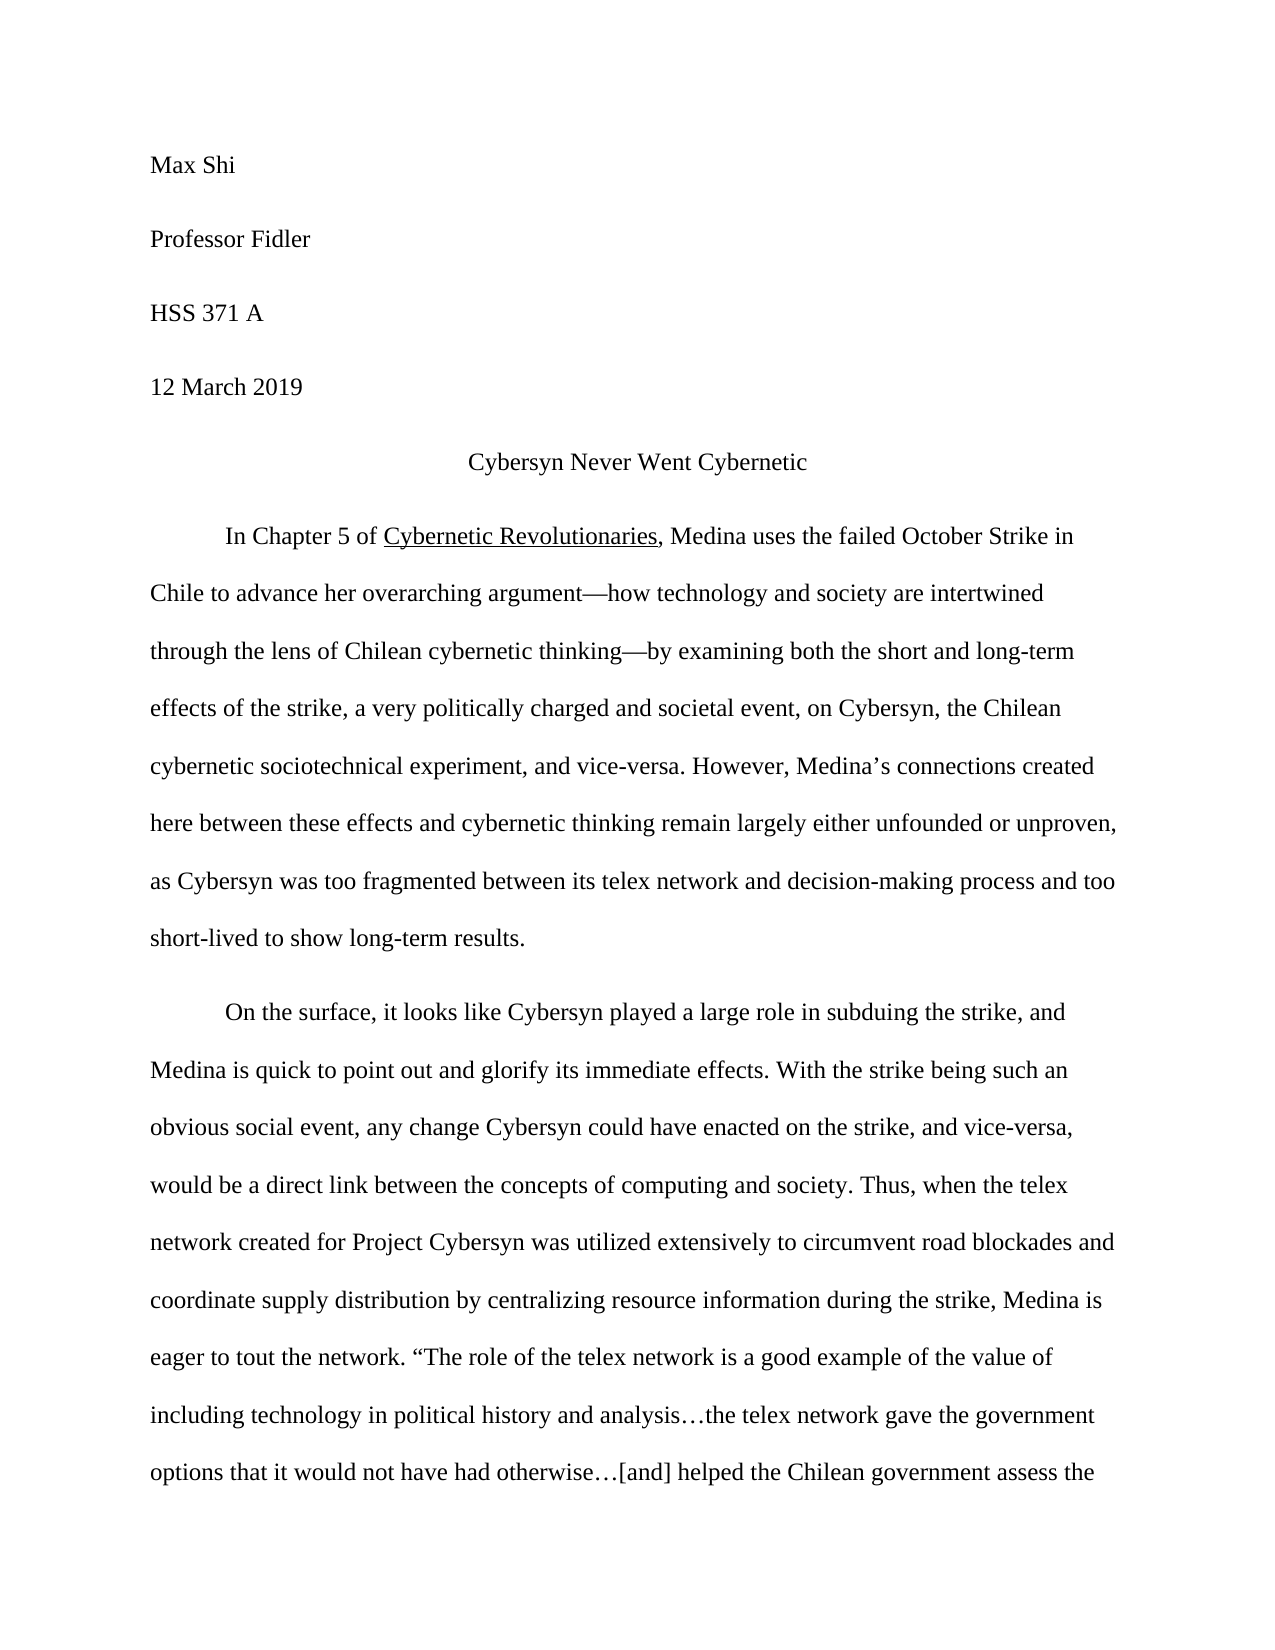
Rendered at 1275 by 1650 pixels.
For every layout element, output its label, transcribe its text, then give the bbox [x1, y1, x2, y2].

text Professor Fidler [150, 224, 1125, 253]
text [150, 997, 1125, 1486]
text HSS 371 A [150, 298, 1125, 327]
text Max Shi [150, 150, 1125, 179]
text 12 March 2019 [150, 372, 1125, 401]
text In Chapter 5 of Cybernetic Revolutionaries, Medina uses the failed October Strike in Chile to advance her overarching argument—how technology and society are intertwined through the lens of Chilean cybernetic thinking—by examining both the short and long-term effects of the strike, a very politically charged and societal event, on Cybersyn, the Chilean cybernetic sociotechnical experiment, and vice-versa. However, Medina’s connections created here between these effects and cybernetic thinking remain largely either unfounded or unproven, as Cybersyn was too fragmented between its telex network and decision-making process and too short-lived to show long-term results. [150, 521, 1125, 952]
text Cybersyn Never Went Cybernetic [150, 447, 1125, 475]
